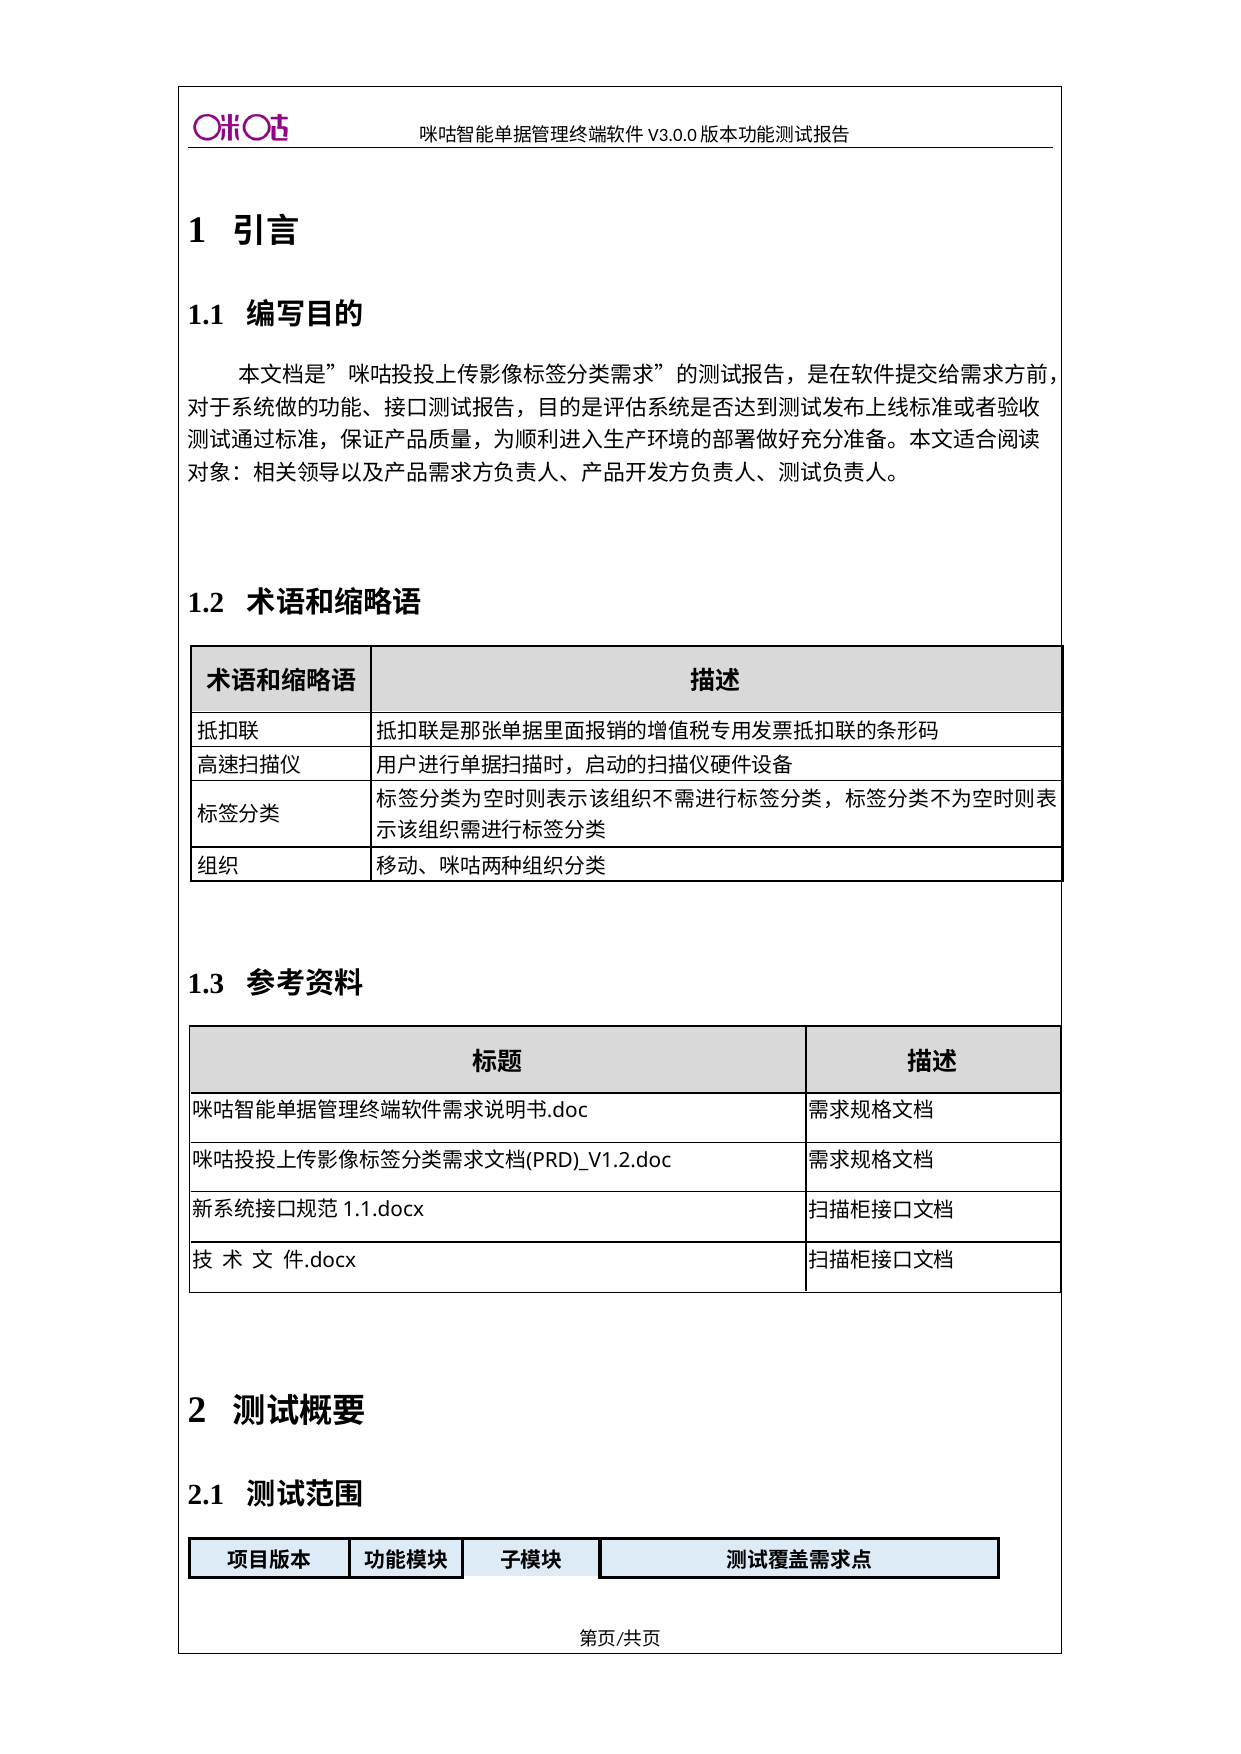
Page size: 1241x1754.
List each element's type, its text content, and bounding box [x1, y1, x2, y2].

table_cell 抵扣联是那张单据里面报销的增值税专用发票抵扣联的条形码 [372, 713, 1061, 746]
table_cell 扫描柜接口文档 [807, 1243, 1060, 1291]
text 测试概要 [187, 1376, 1053, 1441]
subtitle 测试范围 [187, 1459, 1053, 1524]
table_header 项目版本 [191, 1540, 348, 1576]
table_cell 需求规格文档 [807, 1094, 1060, 1141]
table_cell 标签分类 [192, 781, 370, 846]
subtitle 术语和缩略语 [187, 567, 1053, 632]
table_header 术语和缩略语 [192, 647, 370, 711]
table_cell 需求规格文档 [807, 1143, 1060, 1191]
table_cell 咪咕投投上传影像标签分类需求文档(PRD)_V1.2.doc [190, 1143, 805, 1191]
table_header 功能模块 [351, 1540, 461, 1576]
subtitle 编写目的 [187, 279, 1053, 344]
table_cell 高速扫描仪 [192, 747, 370, 779]
table_header 测试覆盖需求点 [602, 1540, 997, 1576]
table_cell 标签分类为空时则表示该组织不需进行标签分类，标签分类不为空时则表示该组织需进行标签分类 [372, 781, 1061, 846]
table_cell 新系统接口规范1.1.docx [190, 1192, 805, 1241]
table_cell 扫描柜接口文档 [807, 1192, 1060, 1241]
table_cell 咪咕智能单据管理终端软件需求说明书.doc [190, 1093, 805, 1141]
table_cell 组织 [192, 848, 370, 880]
table_header 描述 [372, 647, 1061, 711]
table_cell 移动、咪咕两种组织分类 [372, 848, 1061, 880]
table_cell 抵扣联 [192, 713, 370, 746]
table_header 子模块 [464, 1540, 598, 1576]
subtitle 参考资料 [187, 948, 1053, 1013]
table_header 标题 [190, 1027, 805, 1092]
picture [187, 111, 288, 142]
text 本文档是”咪咕投投上传影像标签分类需求”的测试报告，是在软件提交给需求方前，对于系统做的功能、接口测试报告，目的是评估系统是否达到测试发布上线标准或者验收测试通过标准，保证产品质量，为顺利进入生产环境的部署做好充分准备。本文适合阅读对象：相关领导以及产品需求方负责人、产品开发方负责人、测试负责人。 [187, 357, 1053, 487]
table_cell 用户进行单据扫描时，启动的扫描仪硬件设备 [372, 747, 1061, 779]
table_cell 技 术 文 件.docx [190, 1242, 805, 1291]
table_header 描述 [807, 1027, 1060, 1092]
text 引言 [187, 196, 1053, 261]
